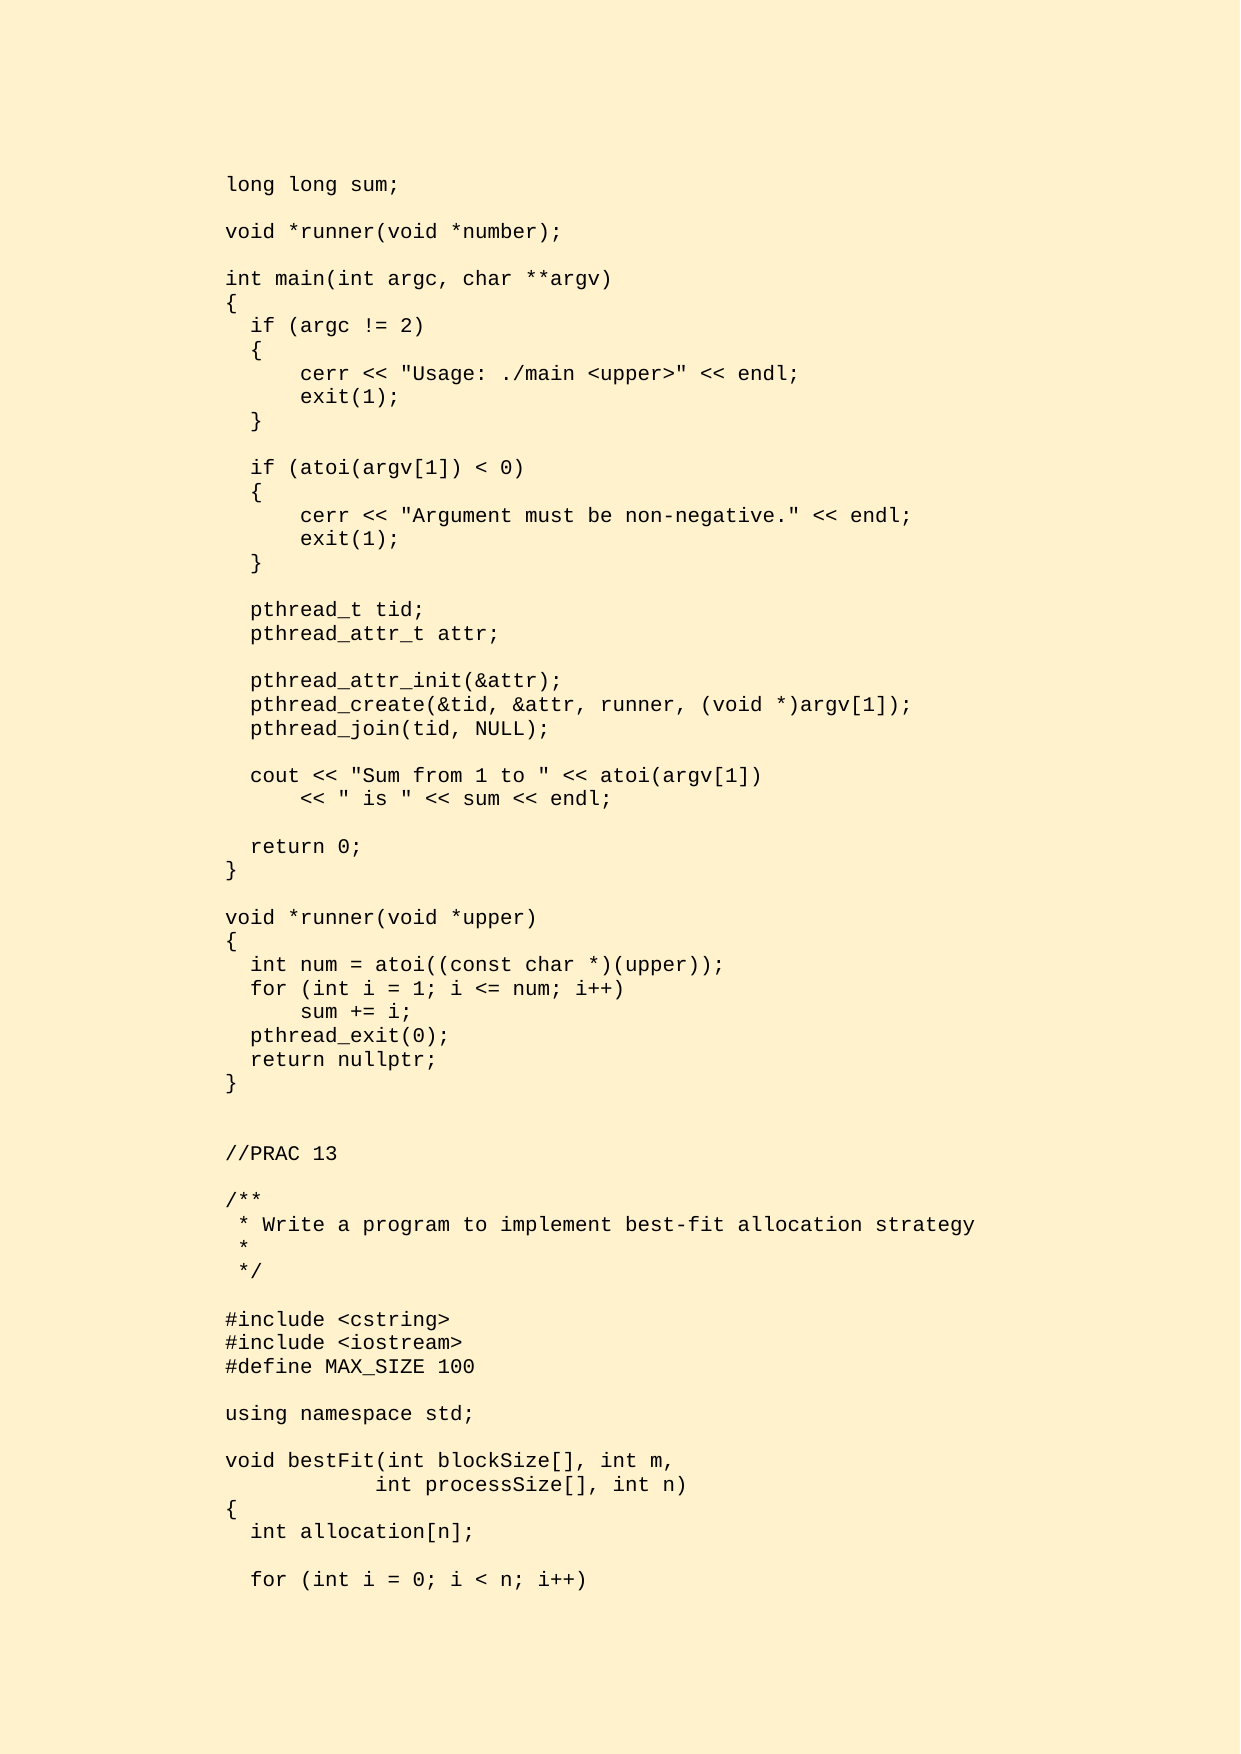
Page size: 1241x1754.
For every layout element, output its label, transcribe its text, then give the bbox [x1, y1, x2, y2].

text long long sum; [225, 174, 1090, 197]
text return nullptr; [225, 1048, 1090, 1072]
text void bestFit(int blockSize[], int m, [225, 1451, 1090, 1474]
text */ [225, 1261, 1090, 1285]
text pthread_join(tid, NULL); [225, 717, 1090, 741]
text int num = atoi((const char *)(upper)); [225, 954, 1090, 978]
text } [225, 410, 1090, 434]
text pthread_attr_init(&attr); [225, 670, 1090, 694]
text //PRAC 13 [225, 1143, 1090, 1167]
text pthread_create(&tid, &attr, runner, (void *)argv[1]); [225, 694, 1090, 717]
text cerr << "Argument must be non-negative." << endl; [225, 505, 1090, 528]
text void *runner(void *number); [225, 221, 1090, 244]
text int main(int argc, char **argv) [225, 268, 1090, 292]
text { [225, 1498, 1090, 1521]
text } [225, 1072, 1090, 1096]
text * [225, 1238, 1090, 1261]
text if (argc != 2) [225, 316, 1090, 339]
text sum += i; [225, 1001, 1090, 1025]
text pthread_t tid; [225, 599, 1090, 623]
text cerr << "Usage: ./main <upper>" << endl; [225, 363, 1090, 386]
text } [225, 552, 1090, 576]
text * Write a program to implement best-fit allocation strategy [225, 1214, 1090, 1238]
text if (atoi(argv[1]) < 0) [225, 457, 1090, 481]
text #include <cstring> [225, 1309, 1090, 1332]
text int processSize[], int n) [225, 1474, 1090, 1498]
text using namespace std; [225, 1403, 1090, 1427]
text pthread_exit(0); [225, 1025, 1090, 1048]
text #define MAX_SIZE 100 [225, 1356, 1090, 1379]
text /** [225, 1190, 1090, 1214]
text { [225, 930, 1090, 954]
text exit(1); [225, 528, 1090, 552]
text void *runner(void *upper) [225, 907, 1090, 930]
text << " is " << sum << endl; [225, 788, 1090, 812]
text } [225, 859, 1090, 883]
text cout << "Sum from 1 to " << atoi(argv[1]) [225, 765, 1090, 788]
text for (int i = 0; i < n; i++) [225, 1569, 1090, 1592]
text for (int i = 1; i <= num; i++) [225, 978, 1090, 1001]
text { [225, 481, 1090, 505]
text int allocation[n]; [225, 1521, 1090, 1545]
text exit(1); [225, 386, 1090, 410]
text { [225, 292, 1090, 316]
text pthread_attr_t attr; [225, 623, 1090, 647]
text return 0; [225, 836, 1090, 859]
text #include <iostream> [225, 1332, 1090, 1356]
text { [225, 339, 1090, 363]
